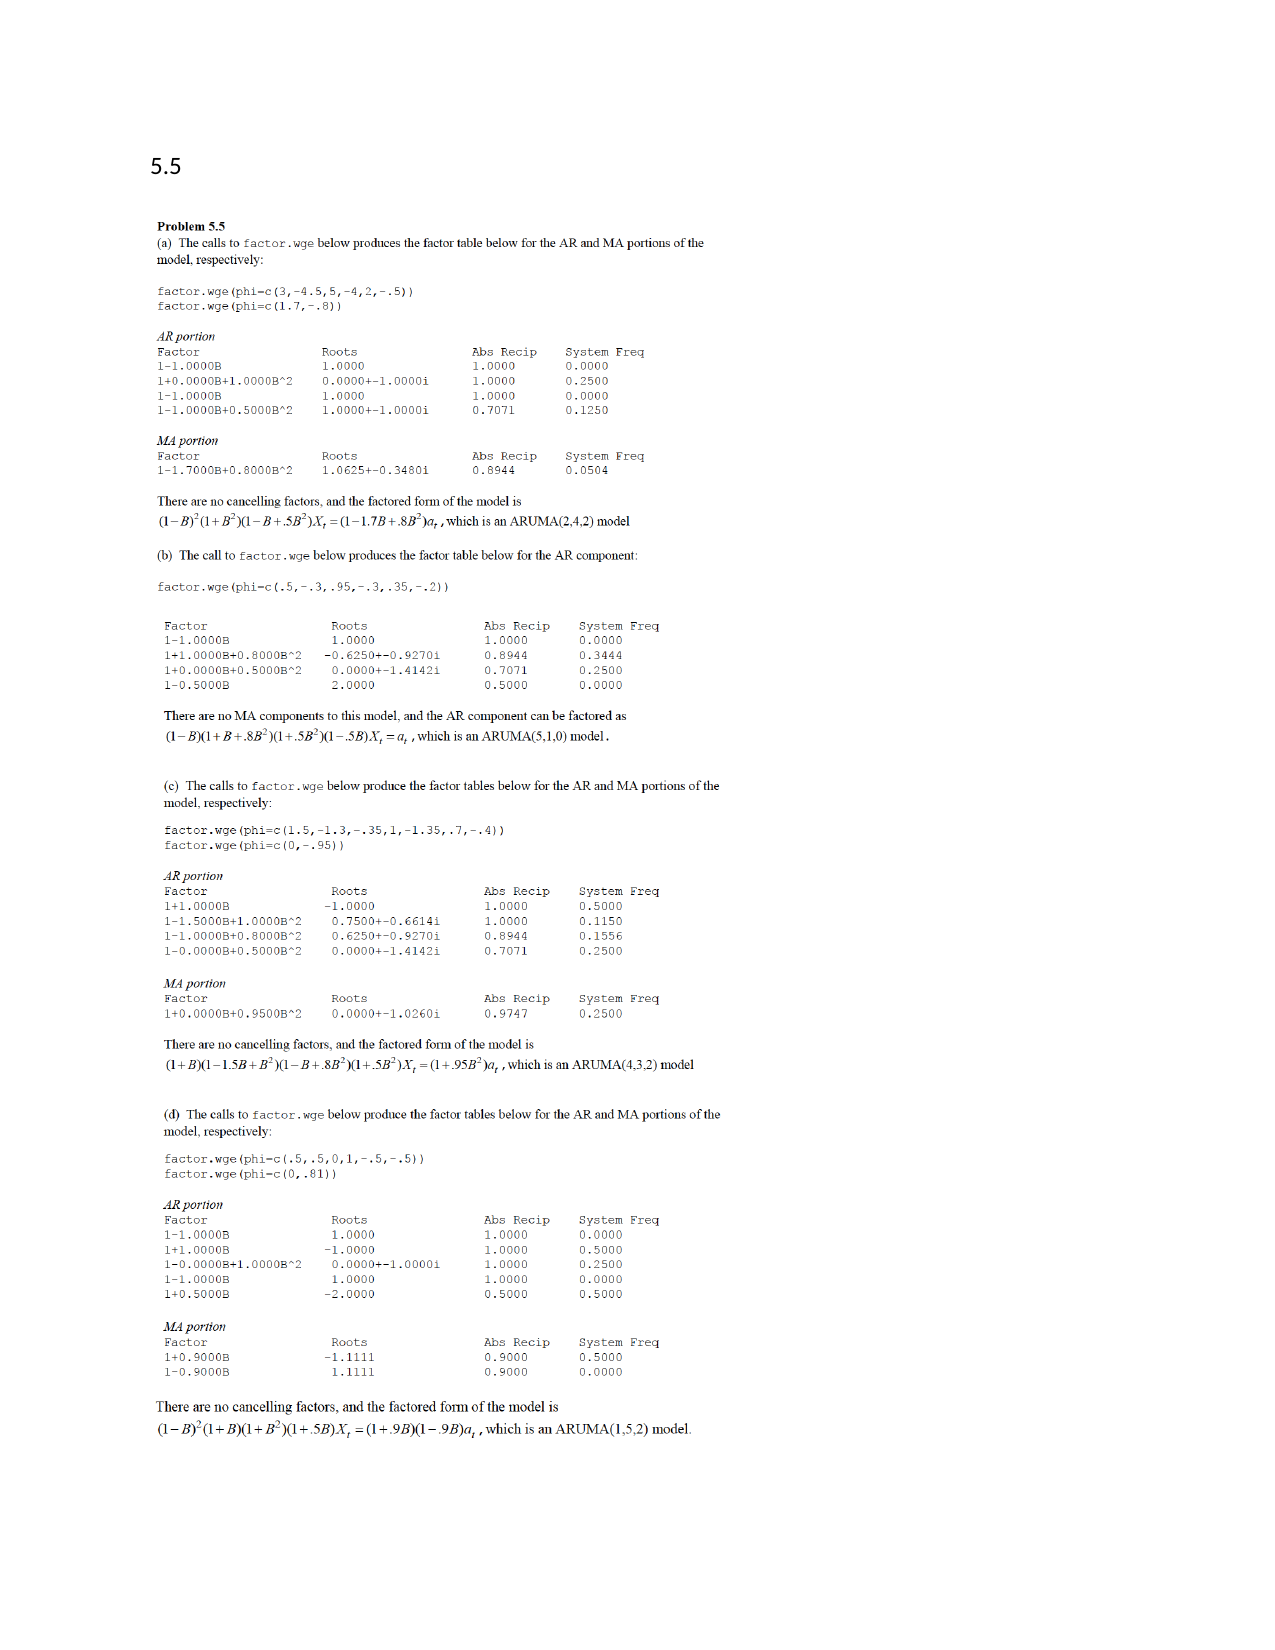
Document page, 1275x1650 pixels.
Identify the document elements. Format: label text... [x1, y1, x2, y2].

picture [150, 211, 748, 1442]
text 5.5 [150, 150, 1125, 181]
